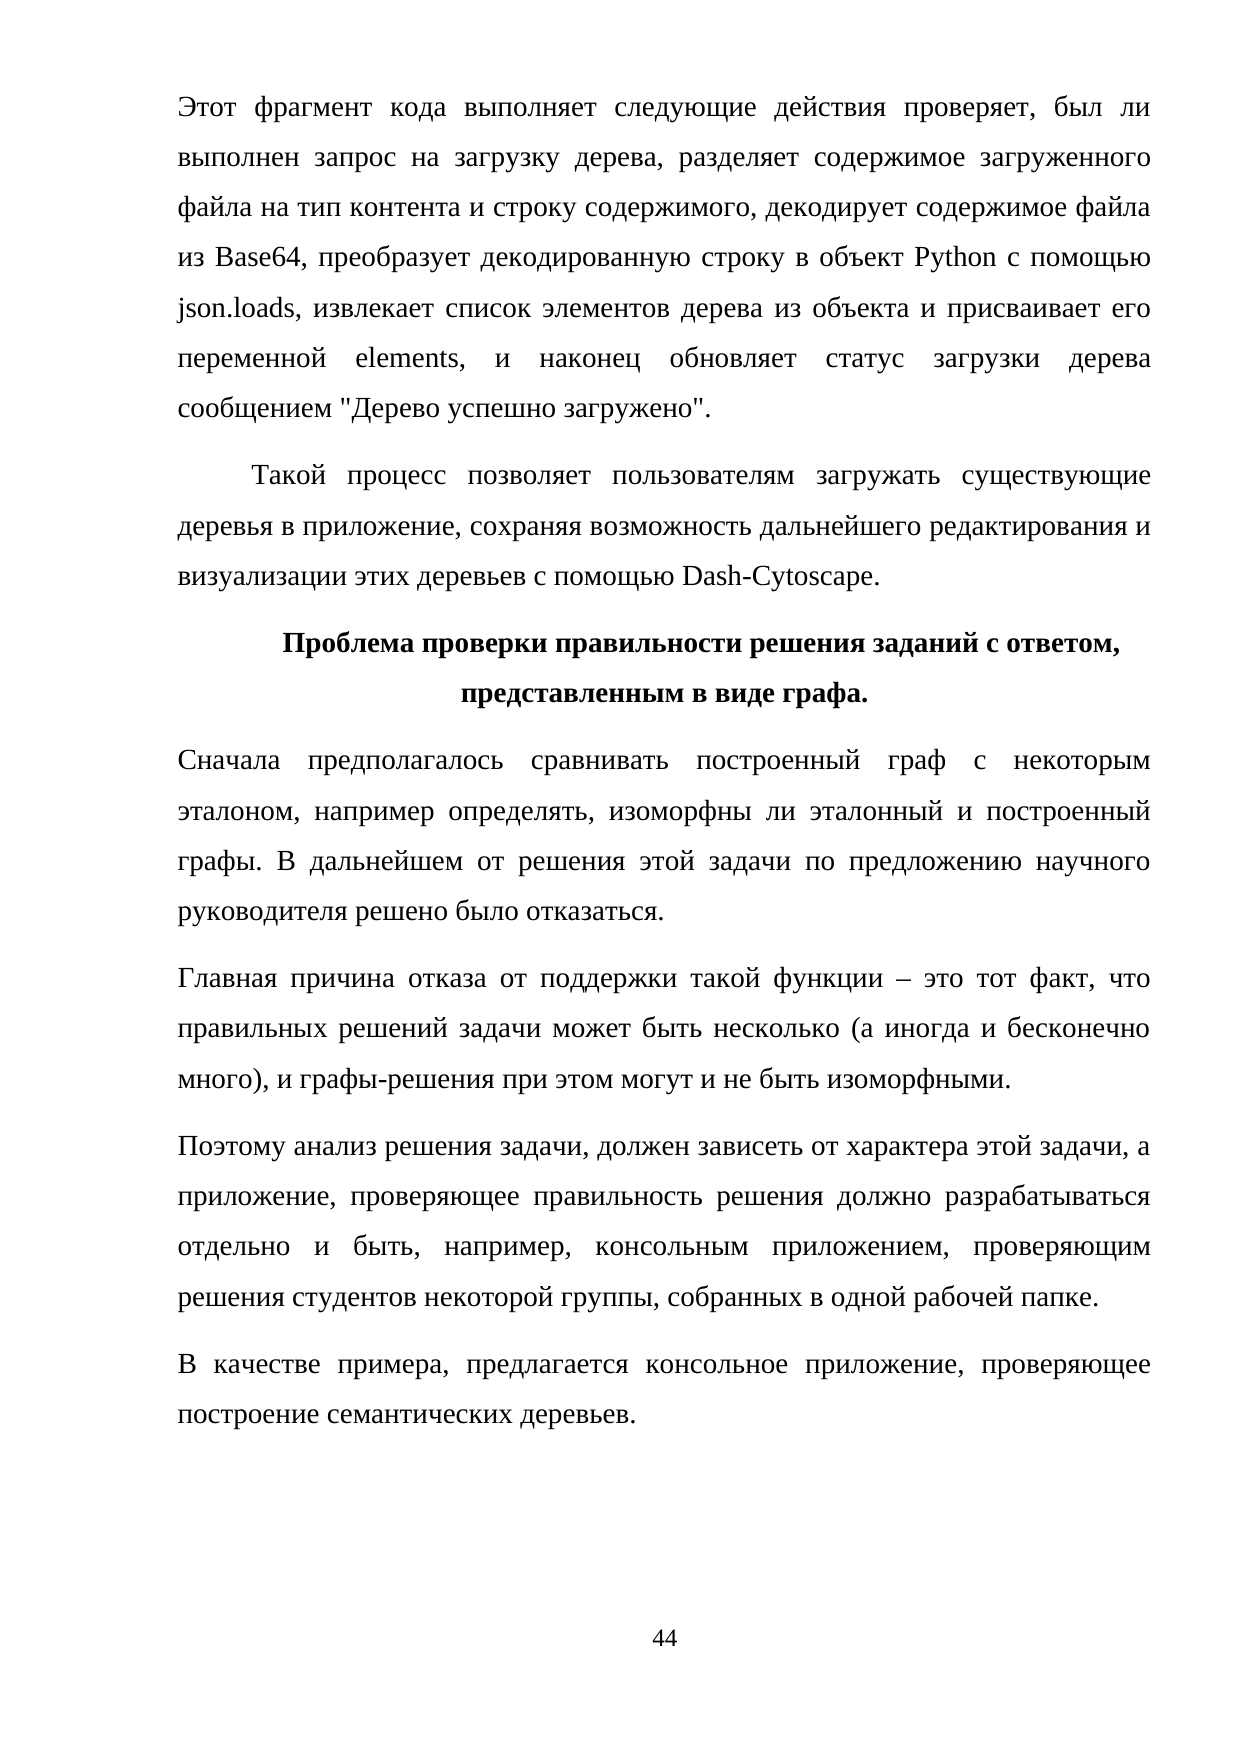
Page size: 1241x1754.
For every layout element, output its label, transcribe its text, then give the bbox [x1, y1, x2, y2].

text Главная причина отказа от поддержки такой функции – это тот факт, что правильных решений задачи может быть несколько (а иногда и бесконечно много), и графы-решения при этом могут и не быть изоморфными. [177, 960, 1152, 1094]
text Такой процесс позволяет пользователям загружать существующие деревья в приложение, сохраняя возможность дальнейшего редактирования и визуализации этих деревьев с помощью Dash-Cytoscape. [177, 457, 1152, 592]
text Проблема проверки правильности решения заданий с ответом, представленным в виде графа. [177, 625, 1152, 709]
text Этот фрагмент кода выполняет следующие действия проверяет, был ли выполнен запрос на загрузку дерева, разделяет содержимое загруженного файла на тип контента и строку содержимого, декодирует содержимое файла из Base64, преобразует декодированную строку в объект Python с помощью json.loads, извлекает список элементов дерева из объекта и присваивает его переменной elements, и наконец обновляет статус загрузки дерева сообщением "Дерево успешно загружено". [177, 89, 1152, 424]
text В качестве примера, предлагается консольное приложение, проверяющее построение семантических деревьев. [177, 1346, 1152, 1430]
text Поэтому анализ решения задачи, должен зависеть от характера этой задачи, а приложение, проверяющее правильность решения должно разрабатываться отдельно и быть, например, консольным приложением, проверяющим решения студентов некоторой группы, собранных в одной рабочей папке. [177, 1128, 1152, 1312]
text Сначала предполагалось сравнивать построенный граф с некоторым эталоном, например определять, изоморфны ли эталонный и построенный графы. В дальнейшем от решения этой задачи по предложению научного руководителя решено было отказаться. [177, 742, 1152, 927]
